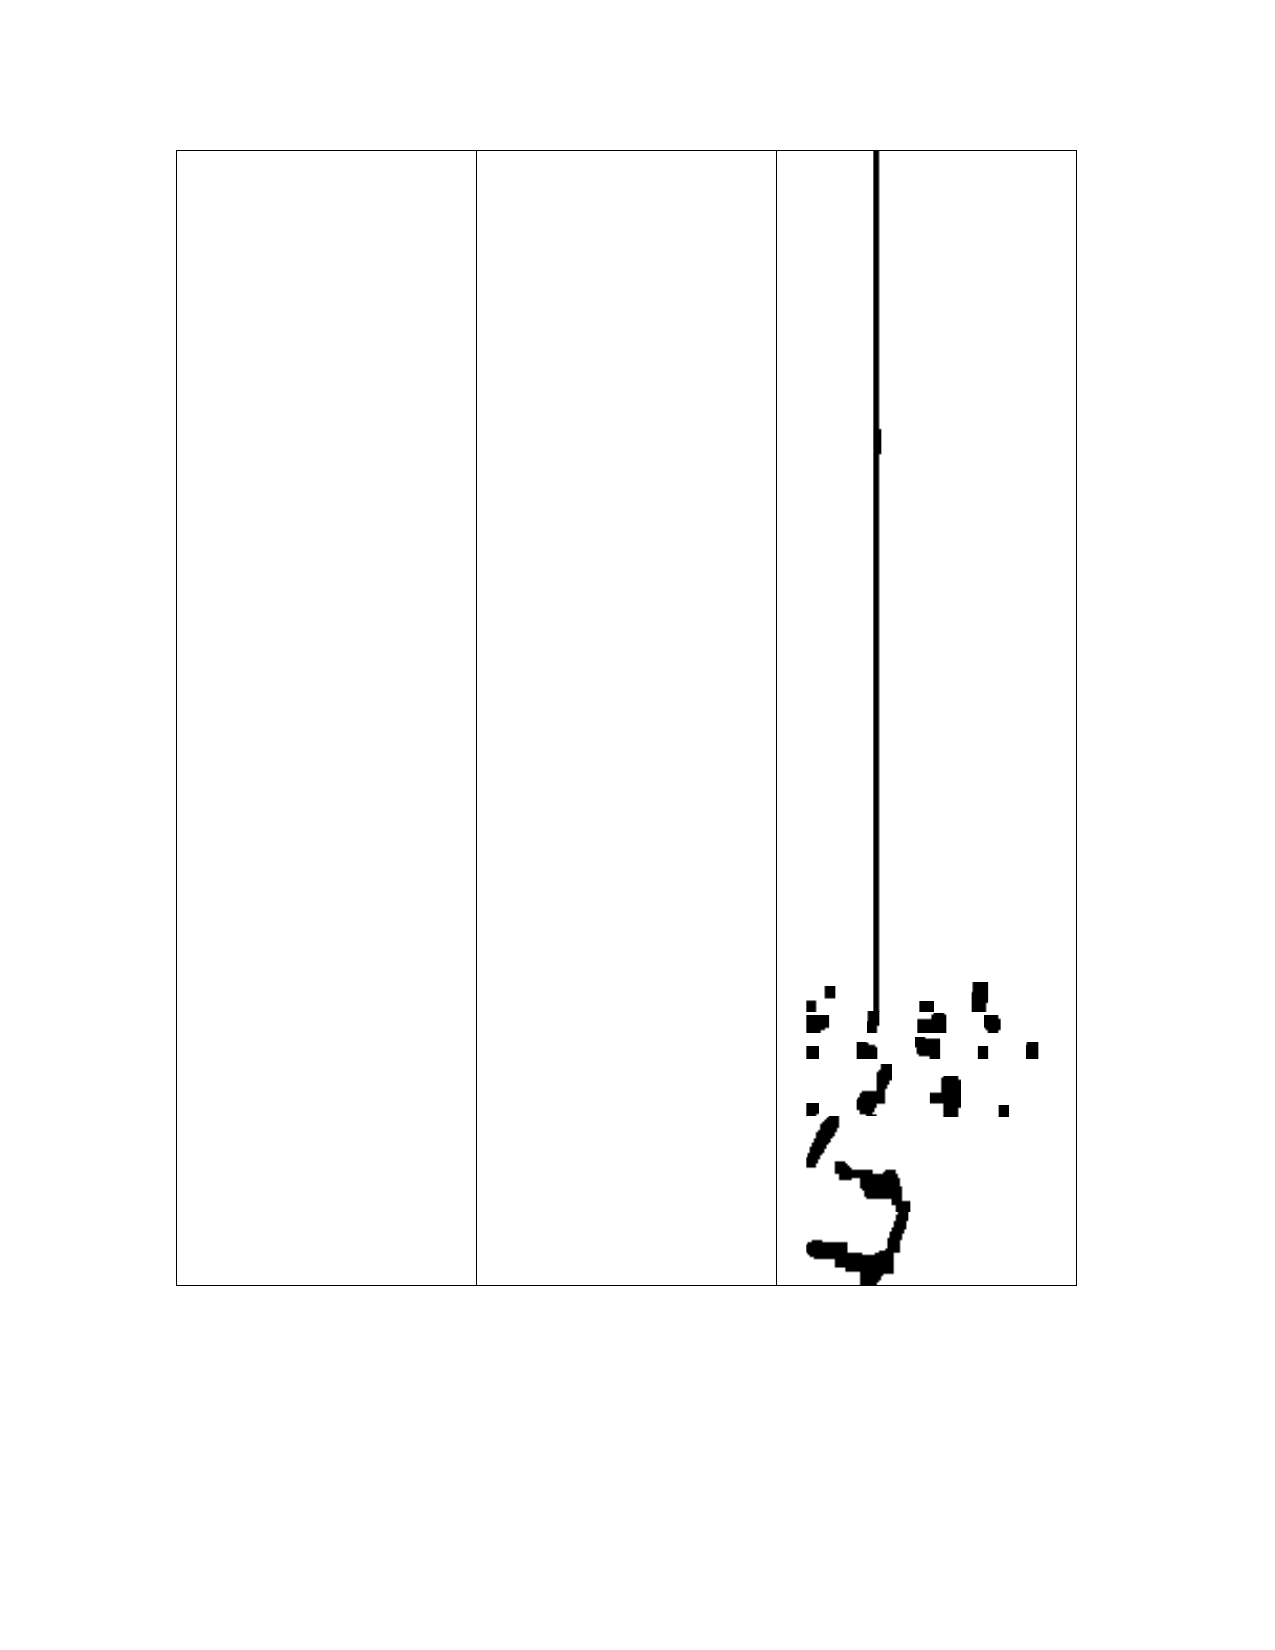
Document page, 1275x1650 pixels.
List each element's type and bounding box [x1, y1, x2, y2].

picture [984, 1015, 1001, 1033]
picture [915, 1037, 940, 1059]
picture [806, 1015, 830, 1033]
picture [919, 1001, 934, 1012]
picture [806, 986, 836, 1012]
table_header [177, 151, 476, 1285]
table_header [477, 151, 776, 1285]
picture [998, 1105, 1009, 1117]
picture [977, 1046, 989, 1059]
picture [806, 1064, 911, 1285]
picture [867, 151, 882, 1033]
picture [806, 1046, 819, 1059]
picture [856, 1042, 878, 1059]
table_header [777, 151, 1076, 1285]
picture [1026, 1042, 1039, 1059]
picture [929, 1076, 961, 1117]
picture [917, 1013, 947, 1033]
picture [971, 982, 989, 1012]
